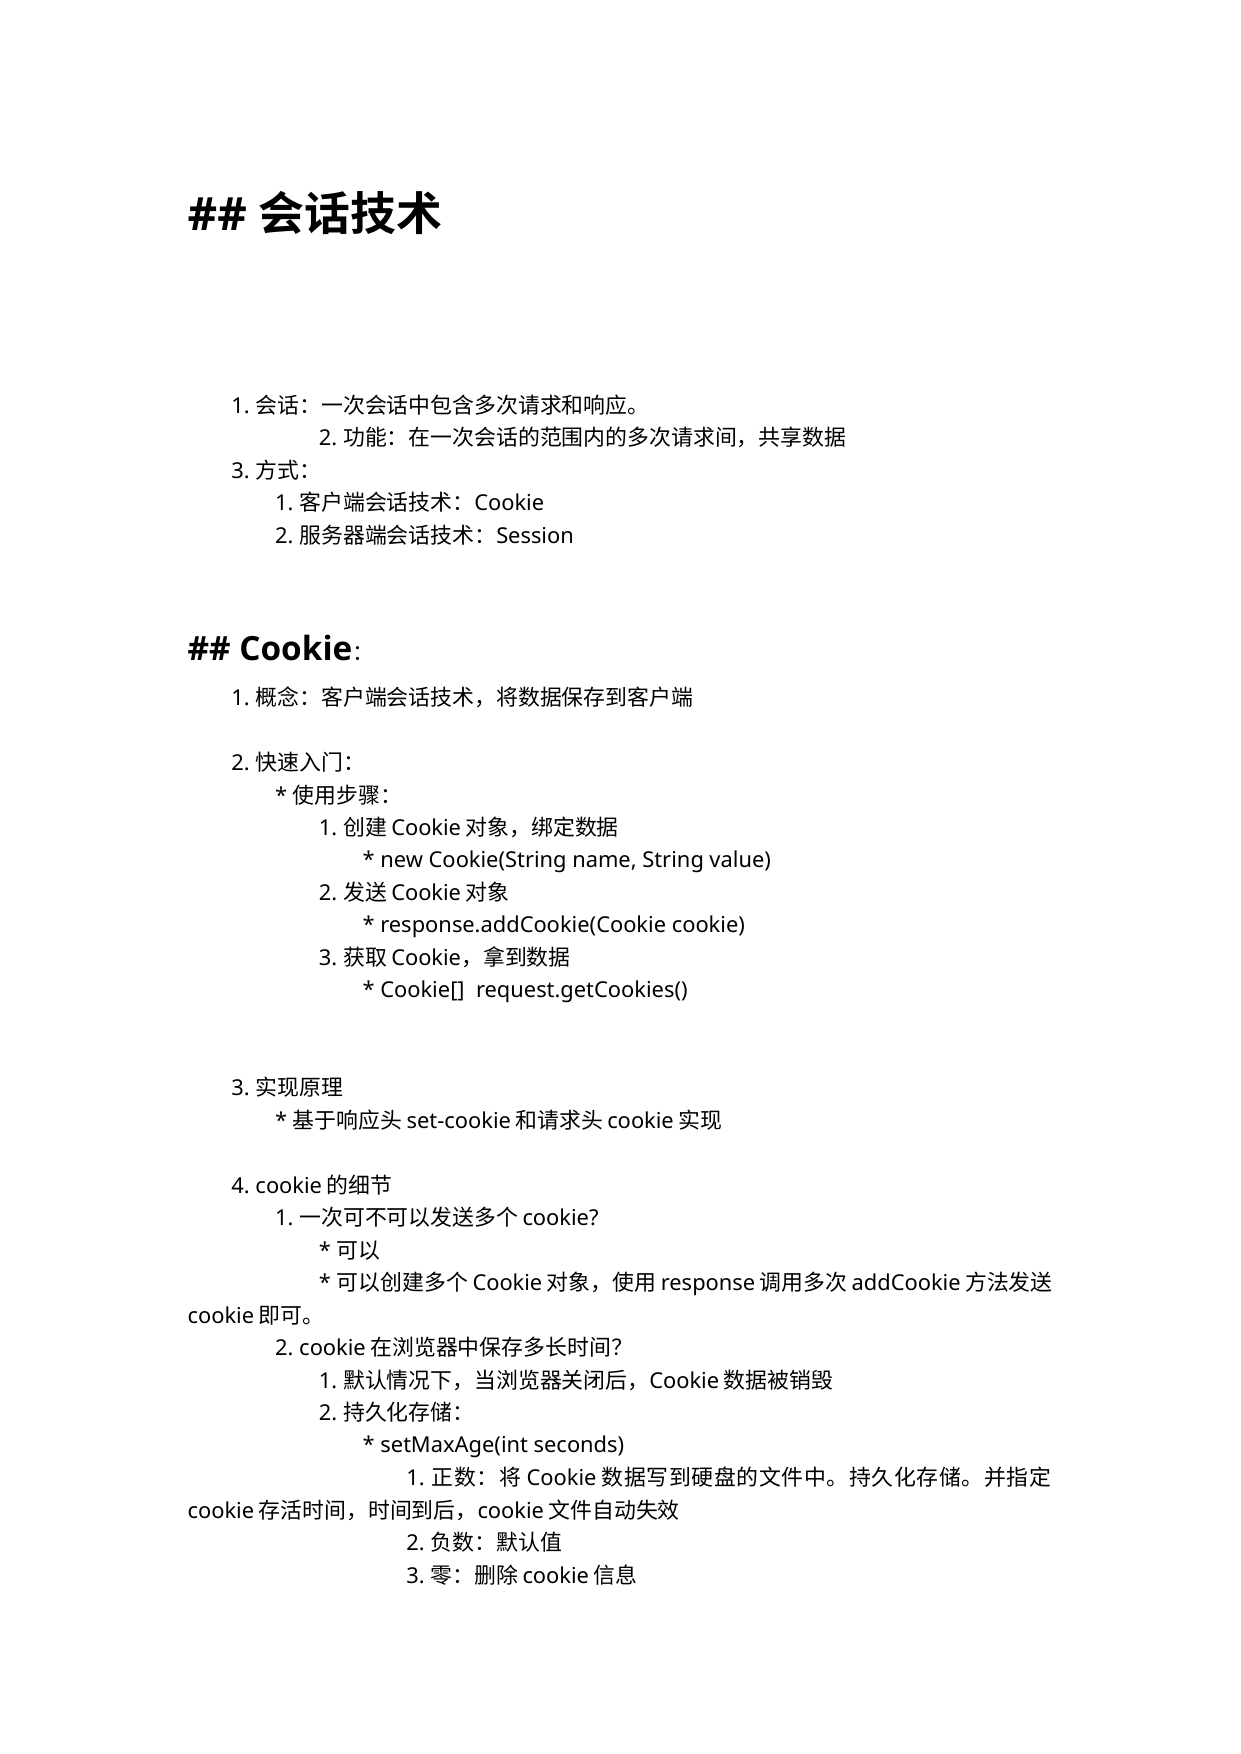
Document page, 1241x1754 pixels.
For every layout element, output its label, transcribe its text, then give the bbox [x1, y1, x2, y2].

text 3. 零：删除cookie信息 [187, 1558, 1053, 1590]
text 2. 服务器端会话技术：Session [187, 518, 1053, 550]
text * 可以 [187, 1233, 1053, 1265]
text * Cookie[] request.getCookies() [187, 973, 1053, 1005]
text 1. 会话：一次会话中包含多次请求和响应。 [187, 388, 1053, 420]
text 2. cookie在浏览器中保存多长时间？ [187, 1330, 1053, 1363]
text * new Cookie(String name, String value) [187, 843, 1053, 875]
text 3. 获取Cookie，拿到数据 [187, 940, 1053, 973]
text * 可以创建多个Cookie对象，使用response调用多次addCookie方法发送cookie即可。 [187, 1265, 1053, 1330]
text 2. 发送Cookie对象 [187, 875, 1053, 908]
text 1. 正数：将Cookie数据写到硬盘的文件中。持久化存储。并指定cookie存活时间，时间到后，cookie文件自动失效 [187, 1460, 1053, 1525]
text 1. 概念：客户端会话技术，将数据保存到客户端 [187, 680, 1053, 713]
text 2. 快速入门： [187, 745, 1053, 778]
text 2. 负数：默认值 [187, 1525, 1053, 1558]
text 3. 方式： [187, 453, 1053, 485]
text 1. 客户端会话技术：Cookie [187, 485, 1053, 518]
subtitle ## 会话技术 [187, 162, 1053, 259]
text 4. cookie的细节 [187, 1168, 1053, 1200]
text * setMaxAge(int seconds) [187, 1428, 1053, 1460]
text * response.addCookie(Cookie cookie) [187, 908, 1053, 940]
text 1. 默认情况下，当浏览器关闭后，Cookie数据被销毁 [187, 1363, 1053, 1395]
text 1. 创建Cookie对象，绑定数据 [187, 810, 1053, 843]
text ## Cookie： [187, 615, 1053, 680]
text 3. 实现原理 [187, 1070, 1053, 1103]
text 2. 持久化存储： [187, 1395, 1053, 1428]
text 2. 功能：在一次会话的范围内的多次请求间，共享数据 [187, 420, 1053, 453]
text * 基于响应头set-cookie和请求头cookie实现 [187, 1103, 1053, 1135]
text * 使用步骤： [187, 778, 1053, 810]
text 1. 一次可不可以发送多个cookie? [187, 1200, 1053, 1233]
